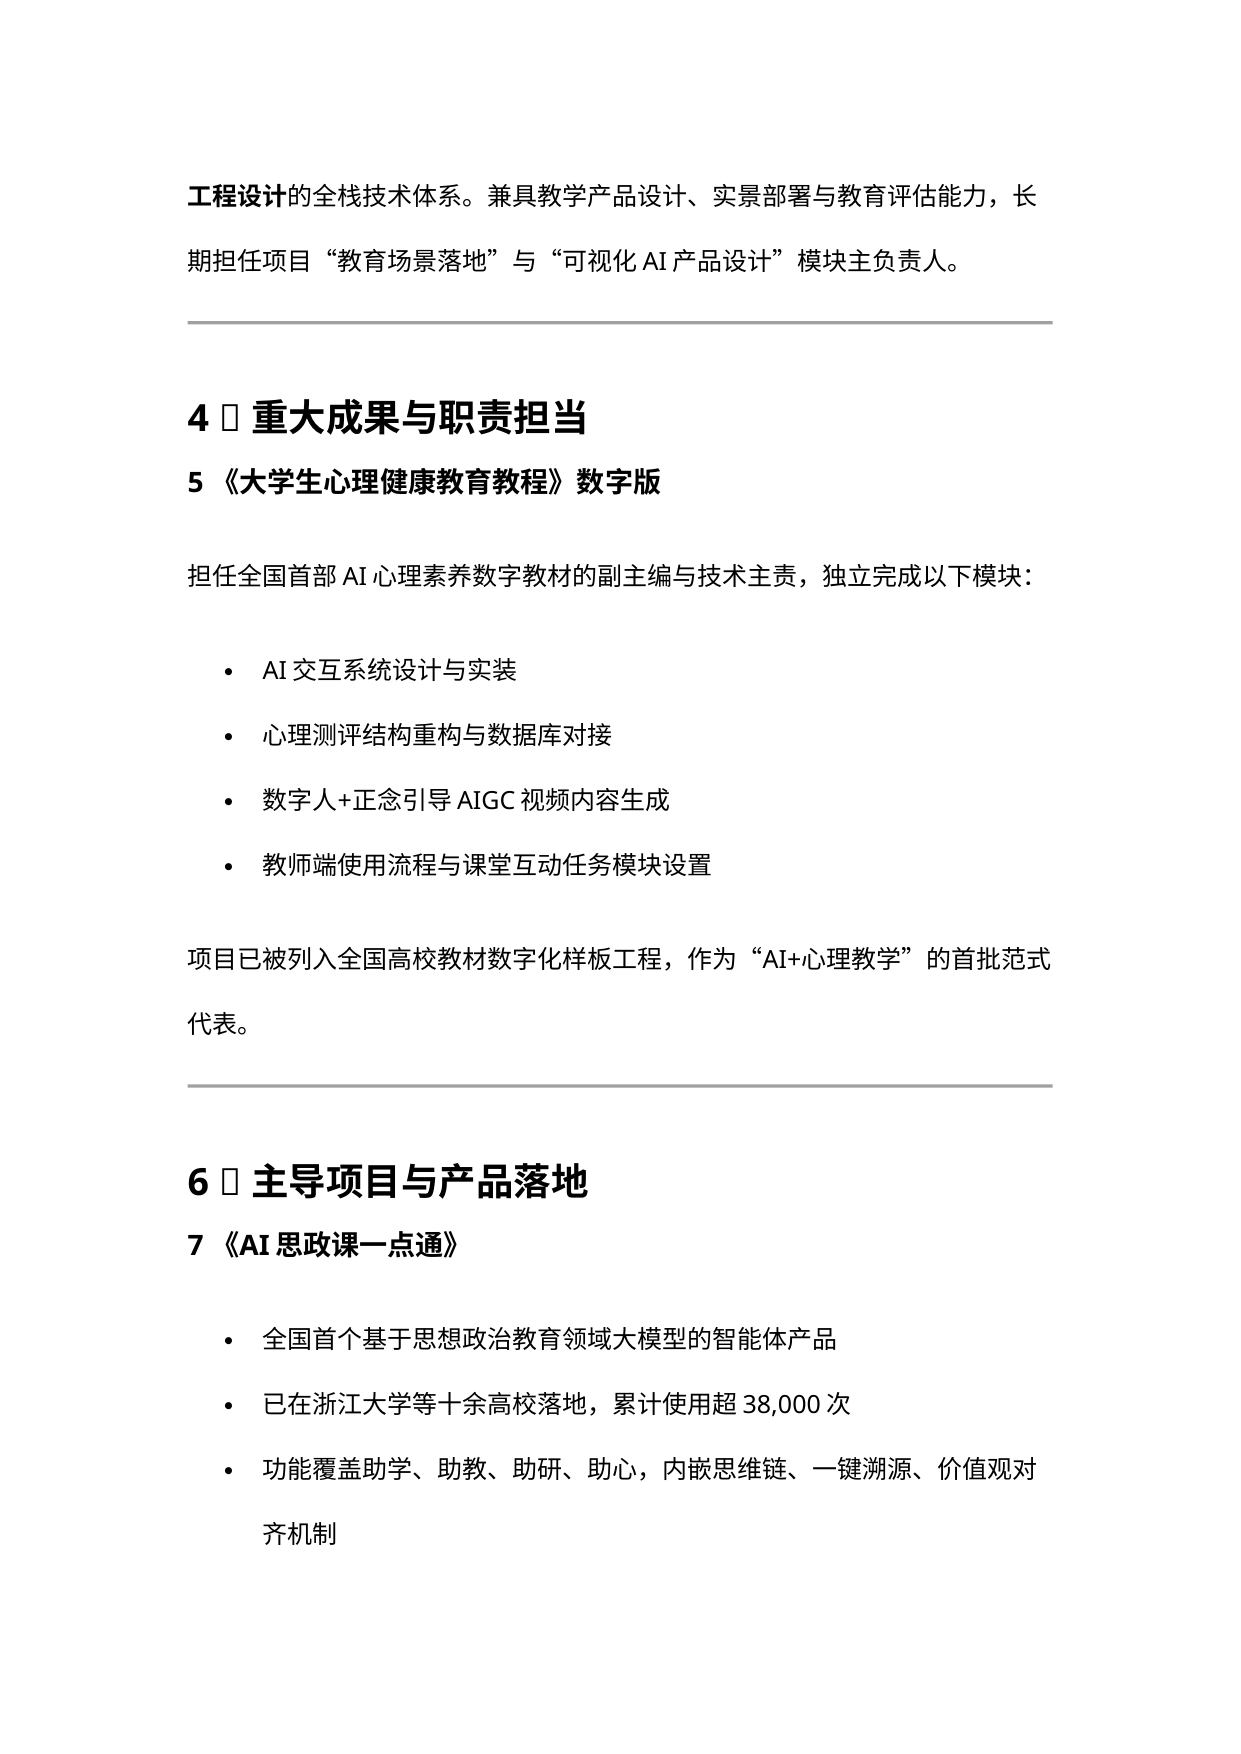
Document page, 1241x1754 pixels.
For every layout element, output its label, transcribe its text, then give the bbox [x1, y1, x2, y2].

list 已在浙江大学等十余高校落地，累计使用超38,000次 [225, 1370, 1053, 1435]
list 数字人+正念引导AIGC视频内容生成 [225, 766, 1053, 831]
list 🔧 主导项目与产品落地 [187, 1146, 1053, 1211]
text 担任全国首部AI心理素养数字教材的副主编与技术主责，独立完成以下模块： [187, 542, 1053, 607]
list 教师端使用流程与课堂互动任务模块设置 [225, 831, 1053, 896]
list 心理测评结构重构与数据库对接 [225, 701, 1053, 766]
list 《AI思政课一点通》 [187, 1211, 1053, 1276]
list 📘 重大成果与职责担当 [187, 383, 1053, 448]
list 功能覆盖助学、助教、助研、助心，内嵌思维链、一键溯源、价值观对齐机制 [225, 1435, 1053, 1565]
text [187, 162, 1053, 292]
list 全国首个基于思想政治教育领域大模型的智能体产品 [225, 1305, 1053, 1370]
list AI交互系统设计与实装 [225, 636, 1053, 701]
text 项目已被列入全国高校教材数字化样板工程，作为“AI+心理教学”的首批范式代表。 [187, 925, 1053, 1055]
list 《大学生心理健康教育教程》数字版 [187, 448, 1053, 513]
